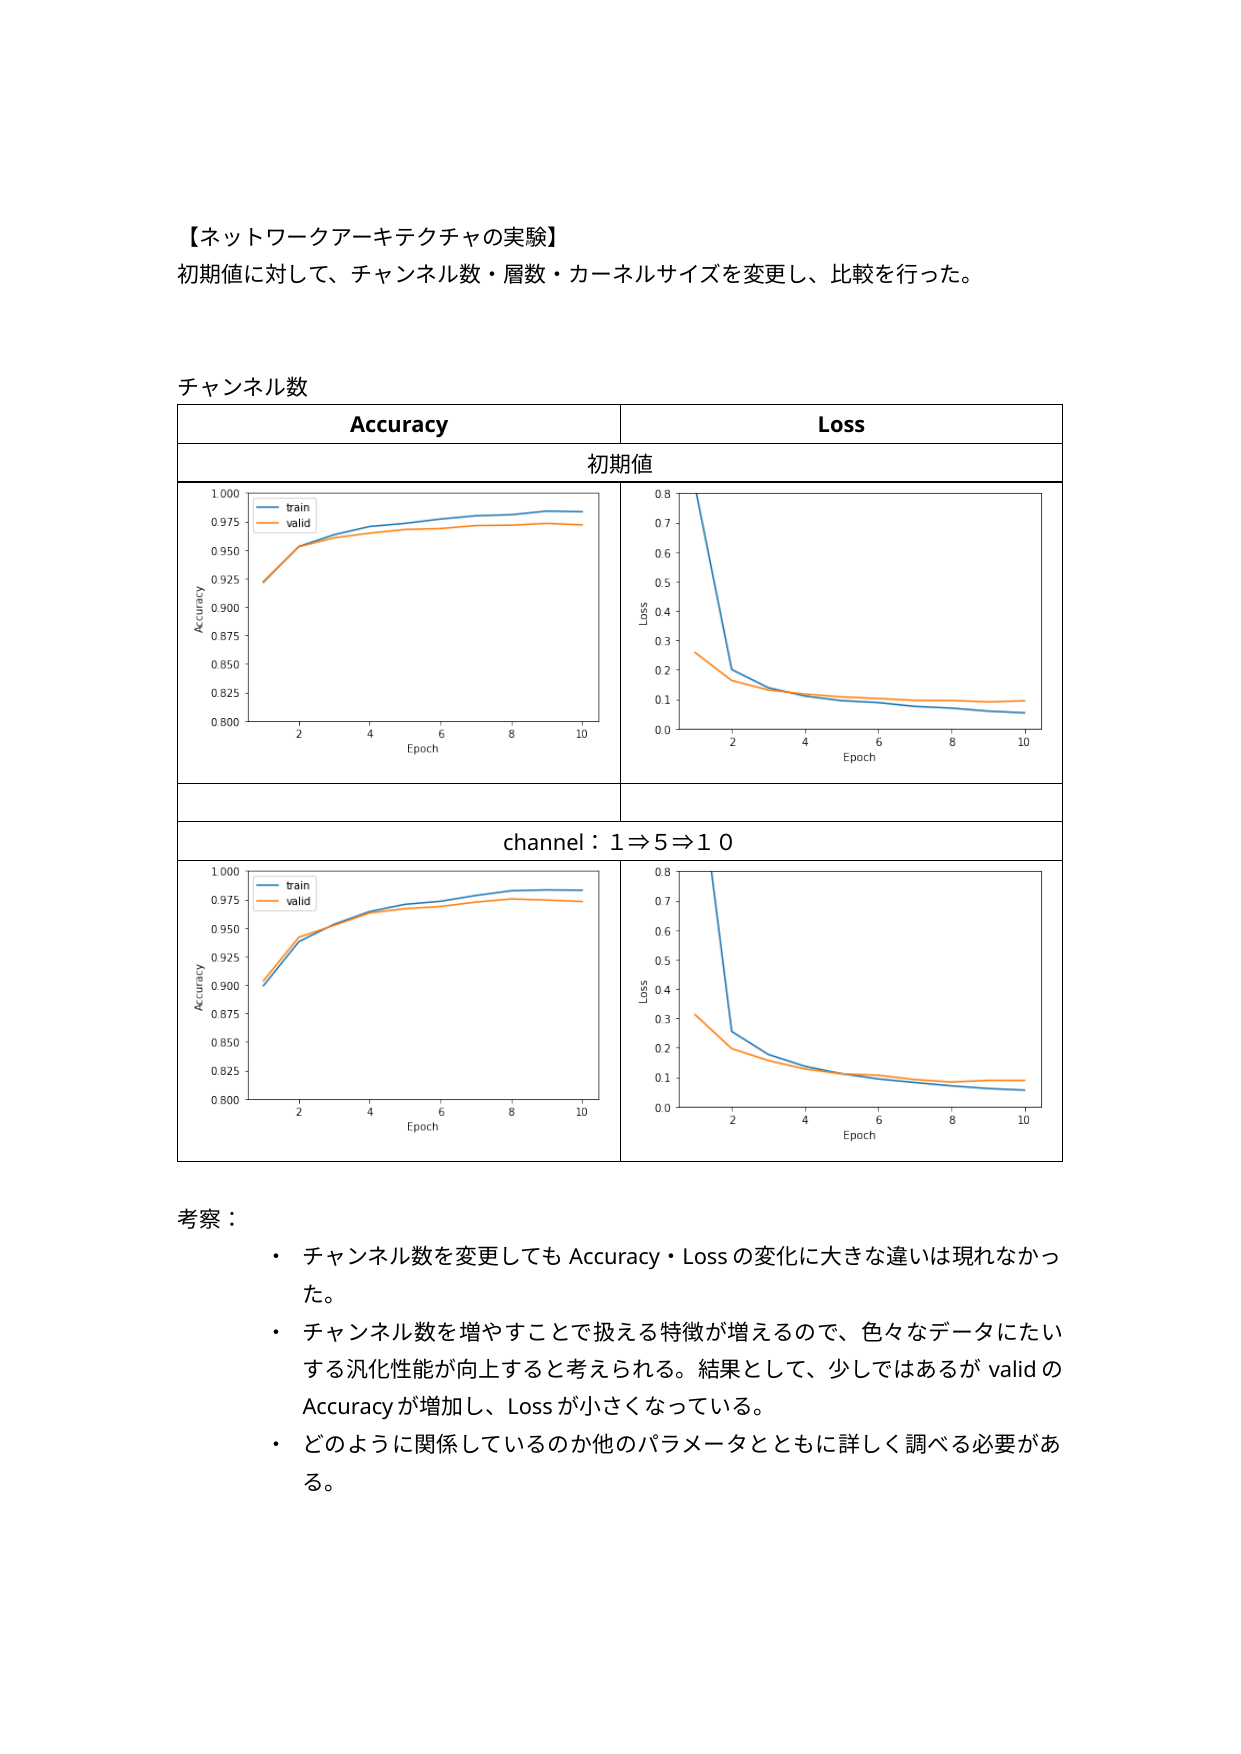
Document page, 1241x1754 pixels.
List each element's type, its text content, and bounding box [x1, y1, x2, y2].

table_cell [621, 784, 1062, 821]
table_cell [178, 861, 620, 1161]
picture [188, 860, 609, 1139]
table_cell [621, 483, 1062, 782]
text 【ネットワークアーキテクチャの実験】 [177, 217, 1063, 254]
text 考察： [177, 1199, 1063, 1237]
text 初期値に対して、チャンネル数・層数・カーネルサイズを変更し、比較を行った。 [177, 254, 1063, 292]
picture [188, 482, 609, 761]
list どのように関係しているのか他のパラメータとともに詳しく調べる必要がある。 [265, 1424, 1063, 1499]
picture [631, 482, 1052, 770]
list チャンネル数を変更してもAccuracy・Lossの変化に大きな違いは現れなかった。 [265, 1237, 1063, 1312]
list チャンネル数を増やすことで扱える特徴が増えるので、色々なデータにたいする汎化性能が向上すると考えられる。結果として、少しではあるがvalidのAccuracyが増加し、Lossが小さくなっている。 [265, 1312, 1063, 1424]
table_cell [178, 784, 620, 821]
table_cell 初期値 [178, 444, 1062, 481]
table_header Loss [621, 405, 1062, 443]
table_cell channel：１⇒５⇒１０ [178, 822, 1062, 859]
text チャンネル数 [177, 367, 1063, 404]
table_cell [178, 483, 620, 782]
table_cell [621, 861, 1062, 1161]
picture [631, 860, 1052, 1148]
table_header Accuracy [178, 405, 620, 443]
